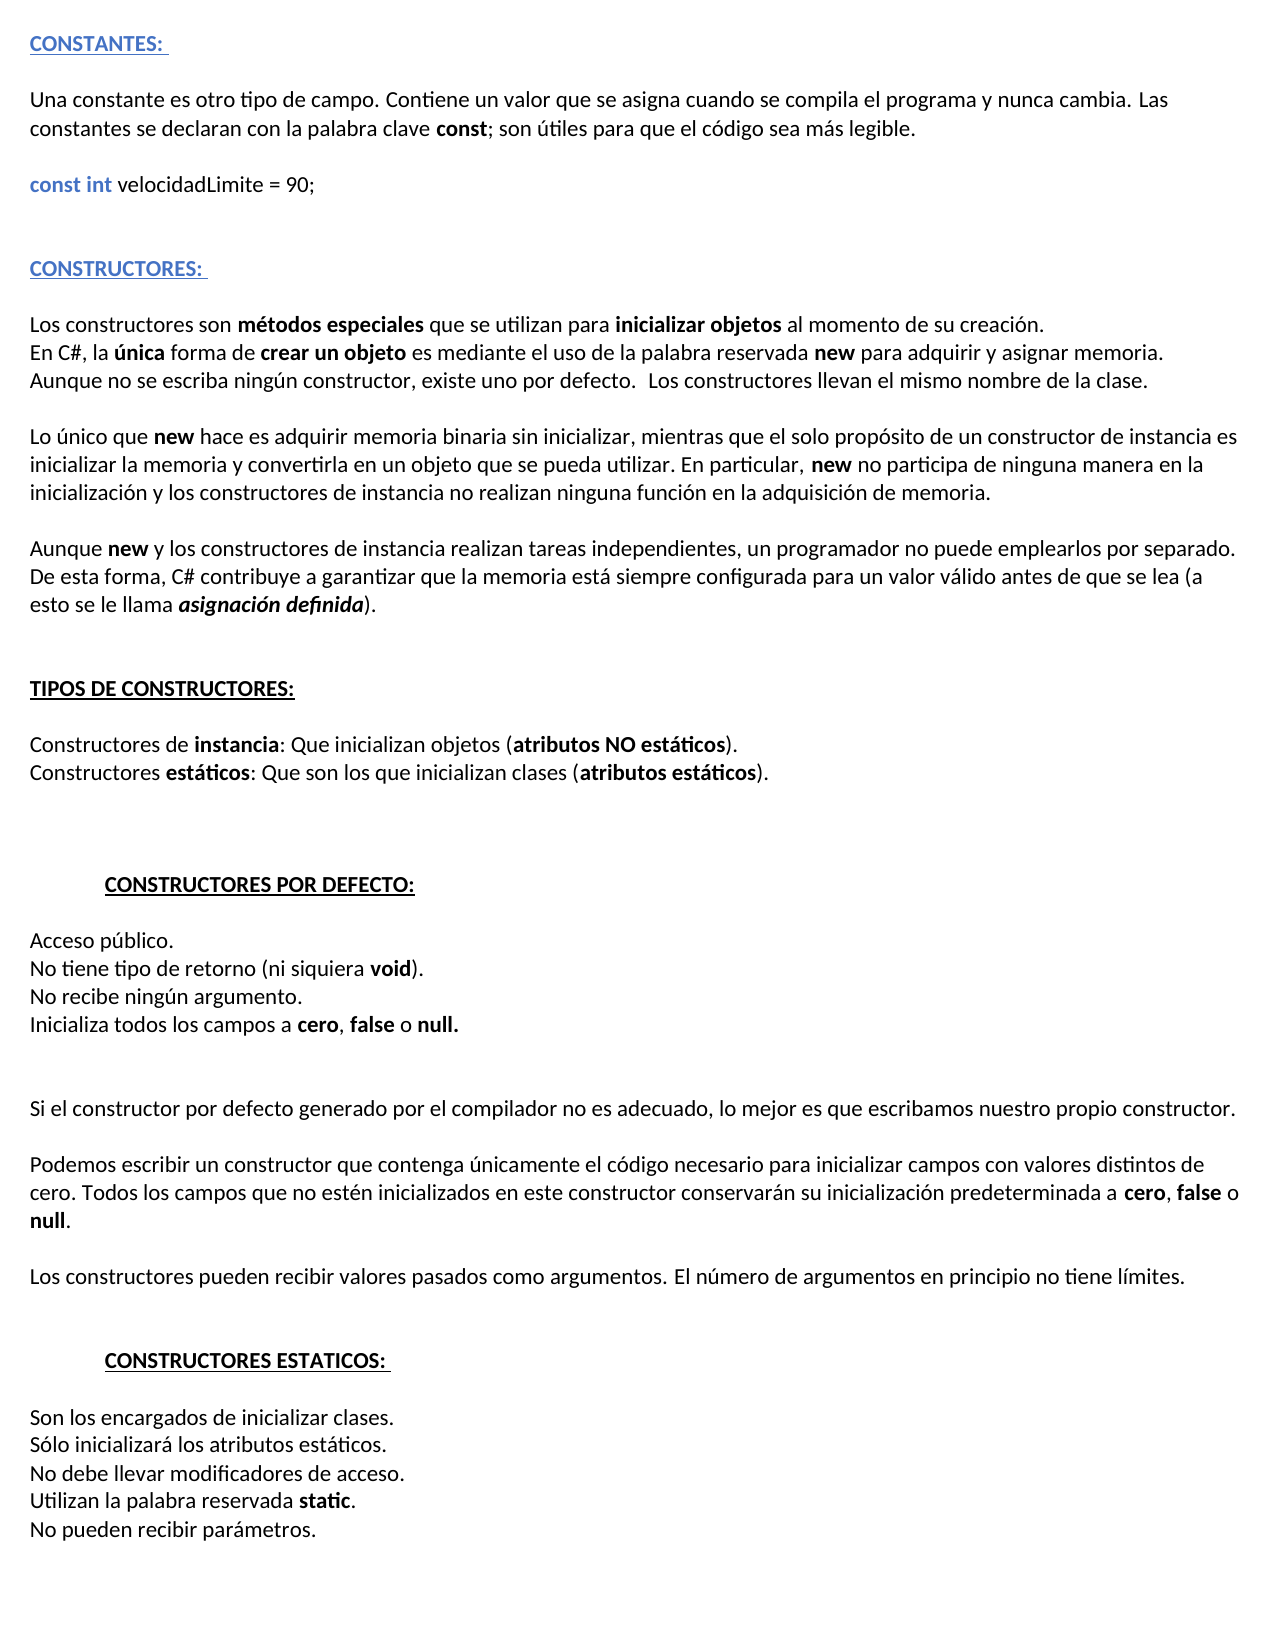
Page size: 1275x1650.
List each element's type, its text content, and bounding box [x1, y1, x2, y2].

text Inicializa todos los campos a cero, false o null. [29, 1010, 1245, 1038]
text Podemos escribir un constructor que contenga únicamente el código necesario para inicializar campos con valores distintos de cero. Todos los campos que no estén inicializados en este constructor conservarán su inicialización predeterminada a cero, false o null. [29, 1150, 1245, 1234]
text No debe llevar modificadores de acceso. [29, 1459, 1245, 1487]
text CONSTRUCTORES ESTATICOS: [29, 1347, 1245, 1374]
text Son los encargados de inicializar clases. [29, 1403, 1245, 1431]
text TIPOS DE CONSTRUCTORES: [29, 674, 1245, 702]
text Constructores estáticos: Que son los que inicializan clases (atributos estáticos). [29, 758, 1245, 786]
text Aunque no se escriba ningún constructor, existe uno por defecto. Los constructores llevan el mismo nombre de la clase. [29, 366, 1245, 394]
text Lo único que new hace es adquirir memoria binaria sin inicializar, mientras que el solo propósito de un constructor de instancia es inicializar la memoria y convertirla en un objeto que se pueda utilizar. En particular, new no participa de ninguna manera en la inicialización y los constructores de instancia no realizan ninguna función en la adquisición de memoria. [29, 422, 1245, 506]
text Aunque new y los constructores de instancia realizan tareas independientes, un programador no puede emplearlos por separado. De esta forma, C# contribuye a garantizar que la memoria está siempre configurada para un valor válido antes de que se lea (a esto se le llama asignación definida). [29, 534, 1245, 618]
text CONSTANTES: [29, 29, 1245, 58]
text No tiene tipo de retorno (ni siquiera void). [29, 954, 1245, 982]
text Los constructores pueden recibir valores pasados como argumentos. El número de argumentos en principio no tiene límites. [29, 1262, 1245, 1291]
text CONSTRUCTORES POR DEFECTO: [29, 870, 1245, 898]
text No pueden recibir parámetros. [29, 1515, 1245, 1543]
text No recibe ningún argumento. [29, 982, 1245, 1010]
text En C#, la única forma de crear un objeto es mediante el uso de la palabra reservada new para adquirir y asignar memoria. [29, 338, 1245, 366]
text CONSTRUCTORES: [29, 254, 1245, 282]
text Los constructores son métodos especiales que se utilizan para inicializar objetos al momento de su creación. [29, 310, 1245, 338]
text const int velocidadLimite = 90; [29, 170, 1245, 198]
text Acceso público. [29, 926, 1245, 954]
text Una constante es otro tipo de campo. Contiene un valor que se asigna cuando se compila el programa y nunca cambia. Las constantes se declaran con la palabra clave const; son útiles para que el código sea más legible. [29, 86, 1245, 142]
text Constructores de instancia: Que inicializan objetos (atributos NO estáticos). [29, 730, 1245, 758]
text Sólo inicializará los atributos estáticos. [29, 1431, 1245, 1459]
text Utilizan la palabra reservada static. [29, 1487, 1245, 1515]
text Si el constructor por defecto generado por el compilador no es adecuado, lo mejor es que escribamos nuestro propio constructor. [29, 1094, 1245, 1122]
